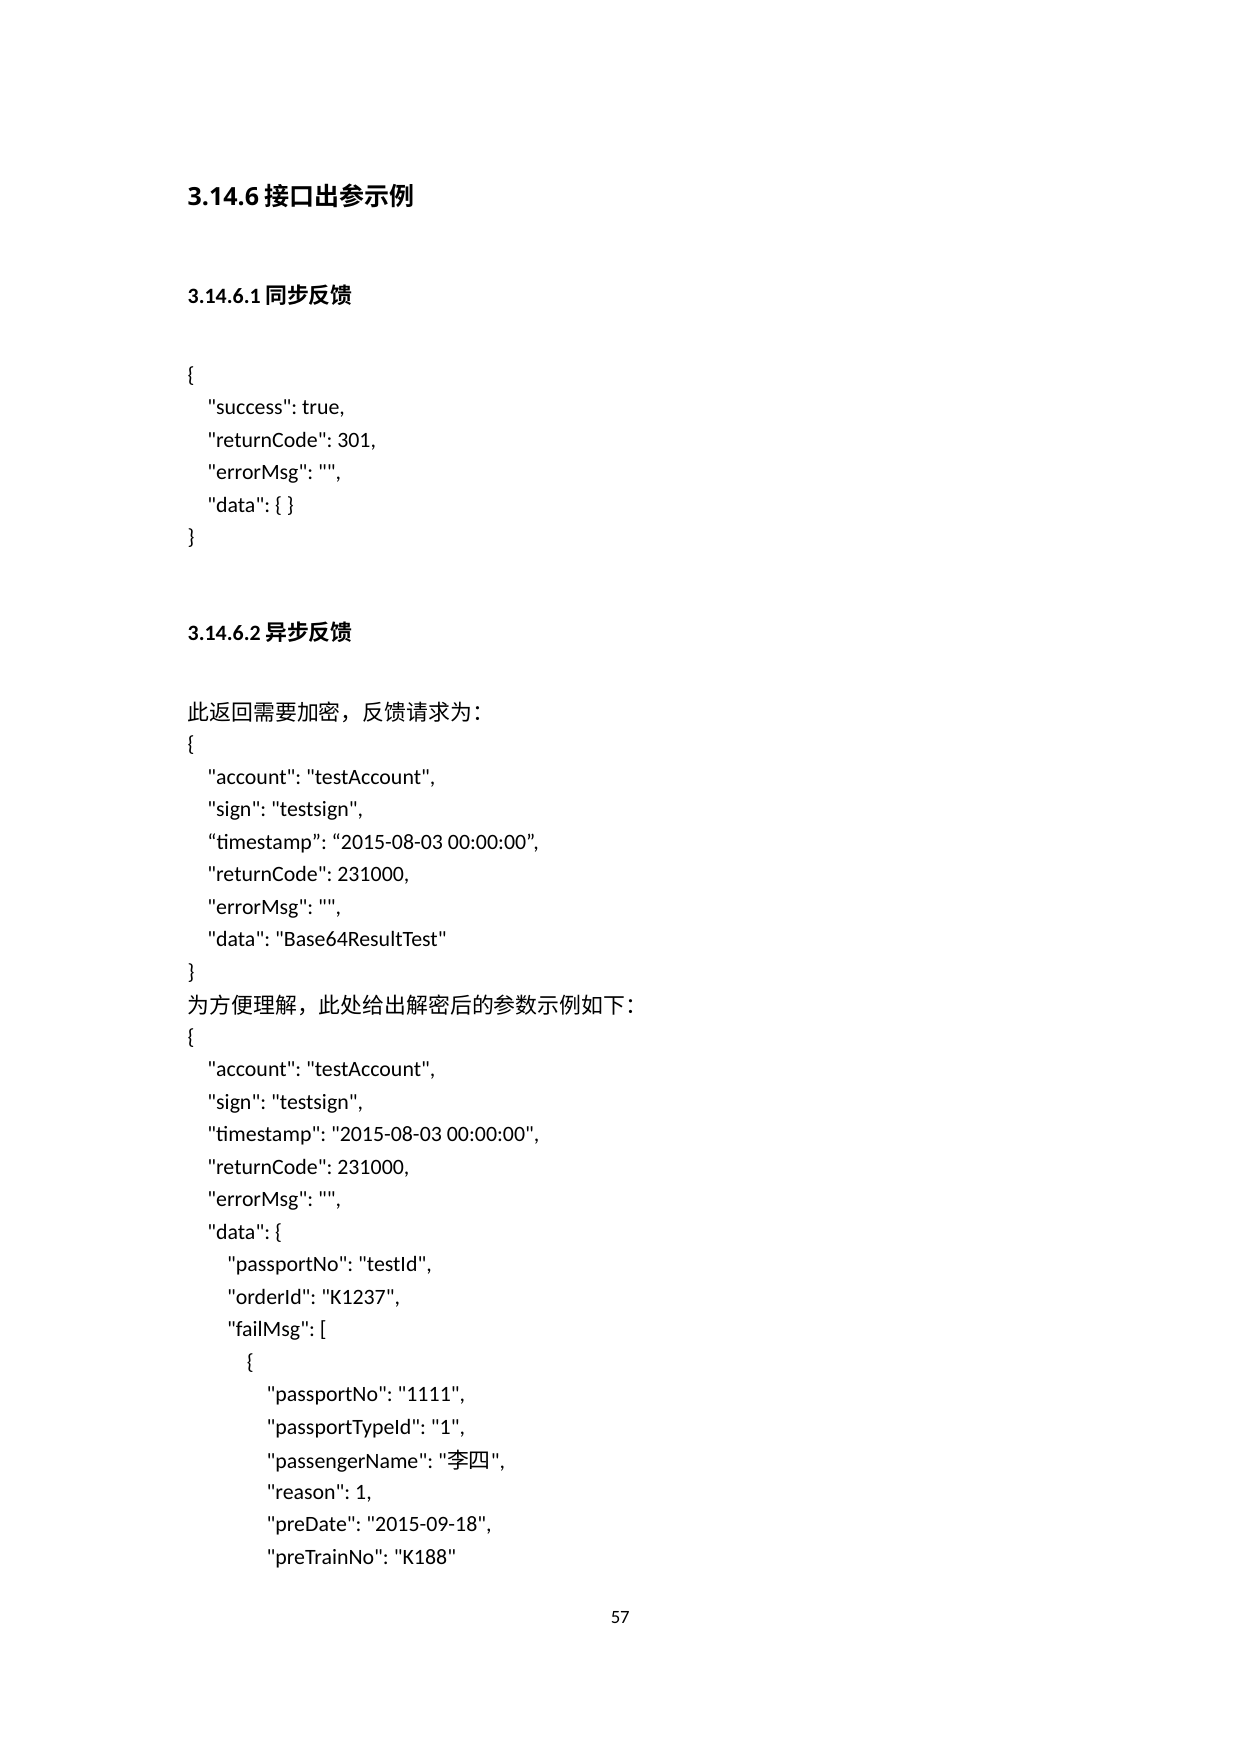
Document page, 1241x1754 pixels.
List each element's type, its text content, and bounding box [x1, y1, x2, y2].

text "passportTypeId": "1", [187, 1410, 1053, 1442]
text "failMsg": [ [187, 1312, 1053, 1345]
text "preDate": "2015-09-18", [187, 1507, 1053, 1540]
text "account": "testAccount", [187, 760, 1053, 792]
text "success": true, [187, 390, 1053, 423]
text "sign": "testsign", [187, 1085, 1053, 1117]
text 此返回需要加密，反馈请求为： [187, 695, 1053, 727]
text "returnCode": 231000, [187, 857, 1053, 890]
text "returnCode": 301, [187, 423, 1053, 455]
text 3.14.6.1同步反馈 [187, 277, 1053, 310]
text 3.14.6接口出参示例 [187, 162, 1053, 227]
text } [187, 955, 1053, 987]
text “timestamp”: “2015-08-03 00:00:00”, [187, 825, 1053, 857]
text "passportNo": "1111", [187, 1377, 1053, 1410]
text "sign": "testsign", [187, 792, 1053, 825]
text "errorMsg": "", [187, 455, 1053, 488]
text "data": "Base64ResultTest" [187, 922, 1053, 955]
text "data": { } [187, 488, 1053, 520]
text { [187, 727, 1053, 760]
text 为方便理解，此处给出解密后的参数示例如下： [187, 987, 1053, 1020]
text "data": { [187, 1215, 1053, 1247]
text "errorMsg": "", [187, 1182, 1053, 1215]
text "orderId": "K1237", [187, 1280, 1053, 1312]
text "passportNo": "testId", [187, 1247, 1053, 1280]
text "account": "testAccount", [187, 1052, 1053, 1085]
text } [187, 520, 1053, 553]
text "timestamp": "2015-08-03 00:00:00", [187, 1117, 1053, 1150]
text "passengerName": "李四", [187, 1442, 1053, 1475]
text "errorMsg": "", [187, 890, 1053, 922]
text "reason": 1, [187, 1475, 1053, 1507]
text "preTrainNo": "K188" [187, 1540, 1053, 1572]
text { [187, 358, 1053, 390]
text "returnCode": 231000, [187, 1150, 1053, 1182]
text 3.14.6.2异步反馈 [187, 614, 1053, 647]
text { [187, 1345, 1053, 1377]
text { [187, 1020, 1053, 1052]
